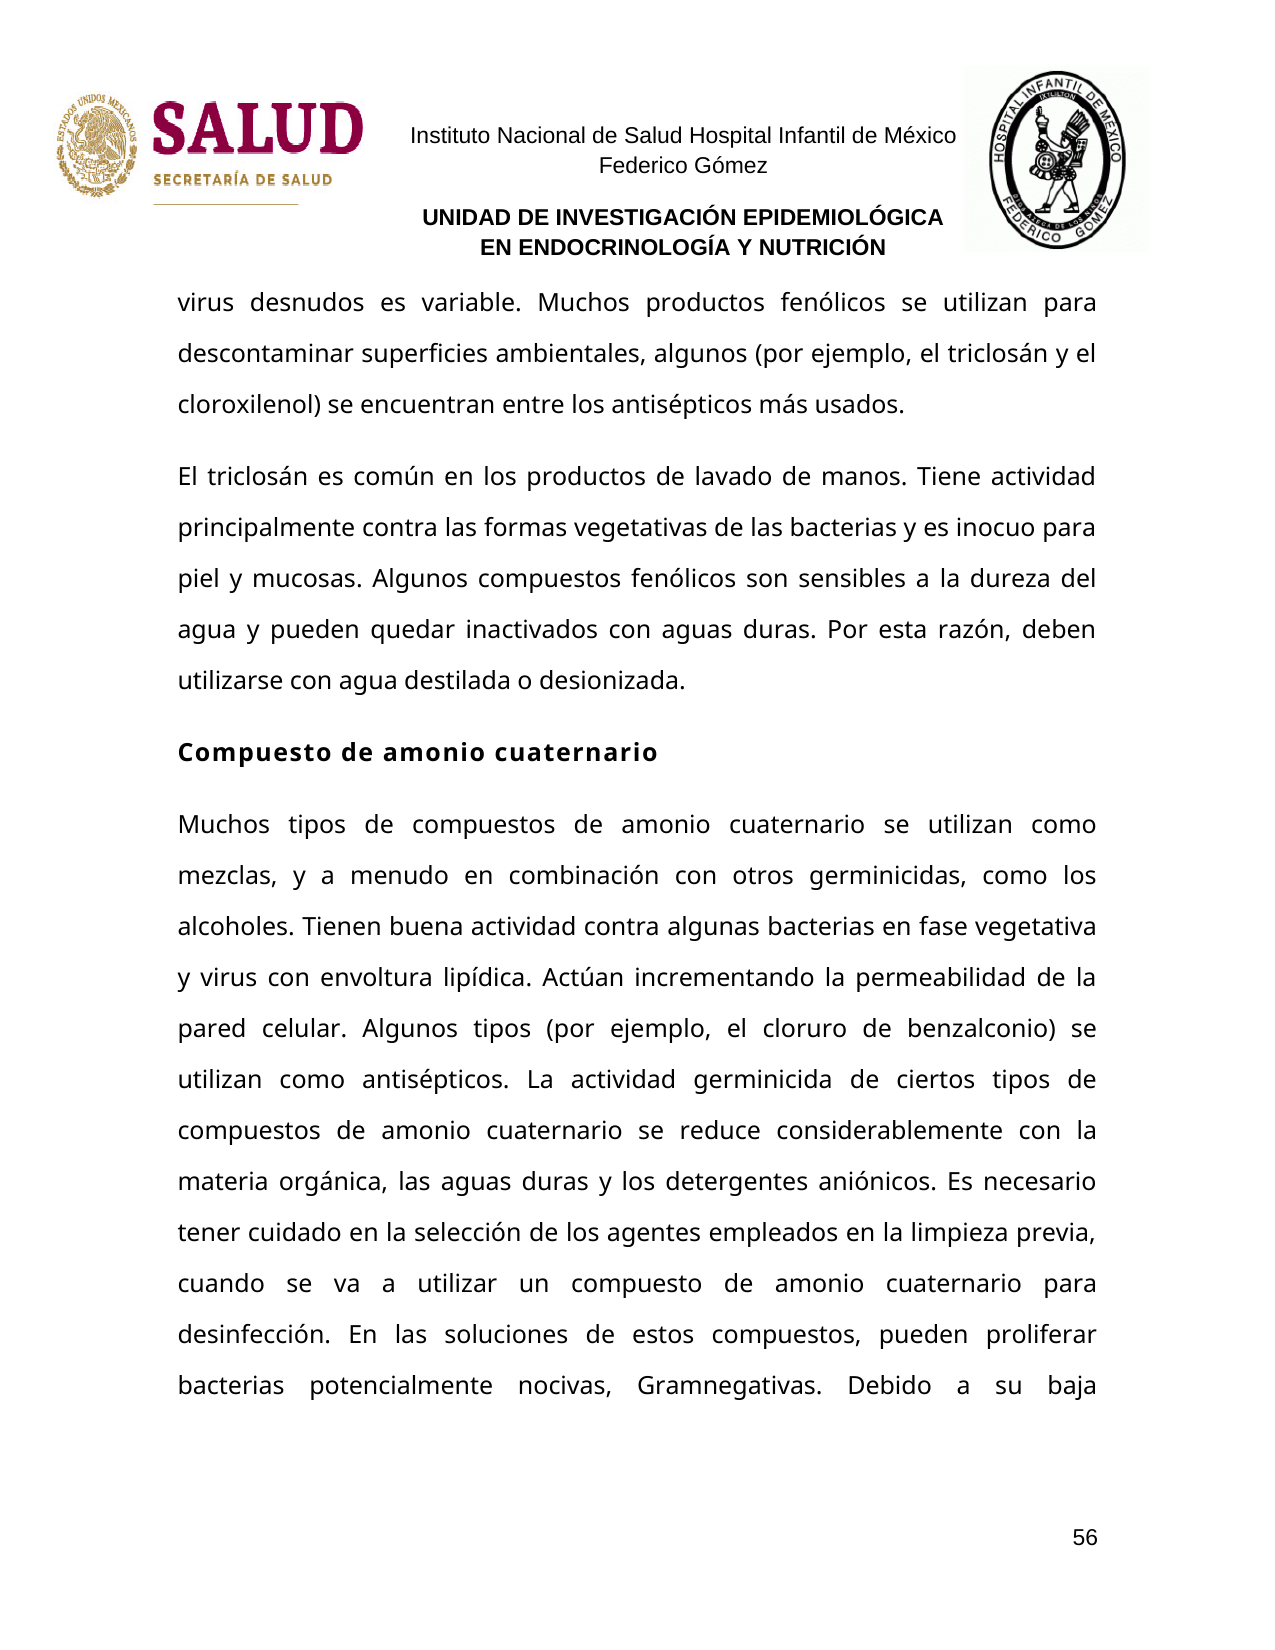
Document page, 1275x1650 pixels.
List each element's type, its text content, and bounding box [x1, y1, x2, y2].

text El triclosán es común en los productos de lavado de manos. Tiene actividad principalmente contra las formas vegetativas de las bacterias y es inocuo para piel y mucosas. Algunos compuestos fenólicos son sensibles a la dureza del agua y pueden quedar inactivados con aguas duras. Por esta razón, deben utilizarse con agua destilada o desionizada. [177, 459, 1098, 697]
subtitle Compuesto de amonio cuaternario [177, 735, 1098, 769]
picture [963, 66, 1150, 252]
picture [45, 83, 430, 205]
